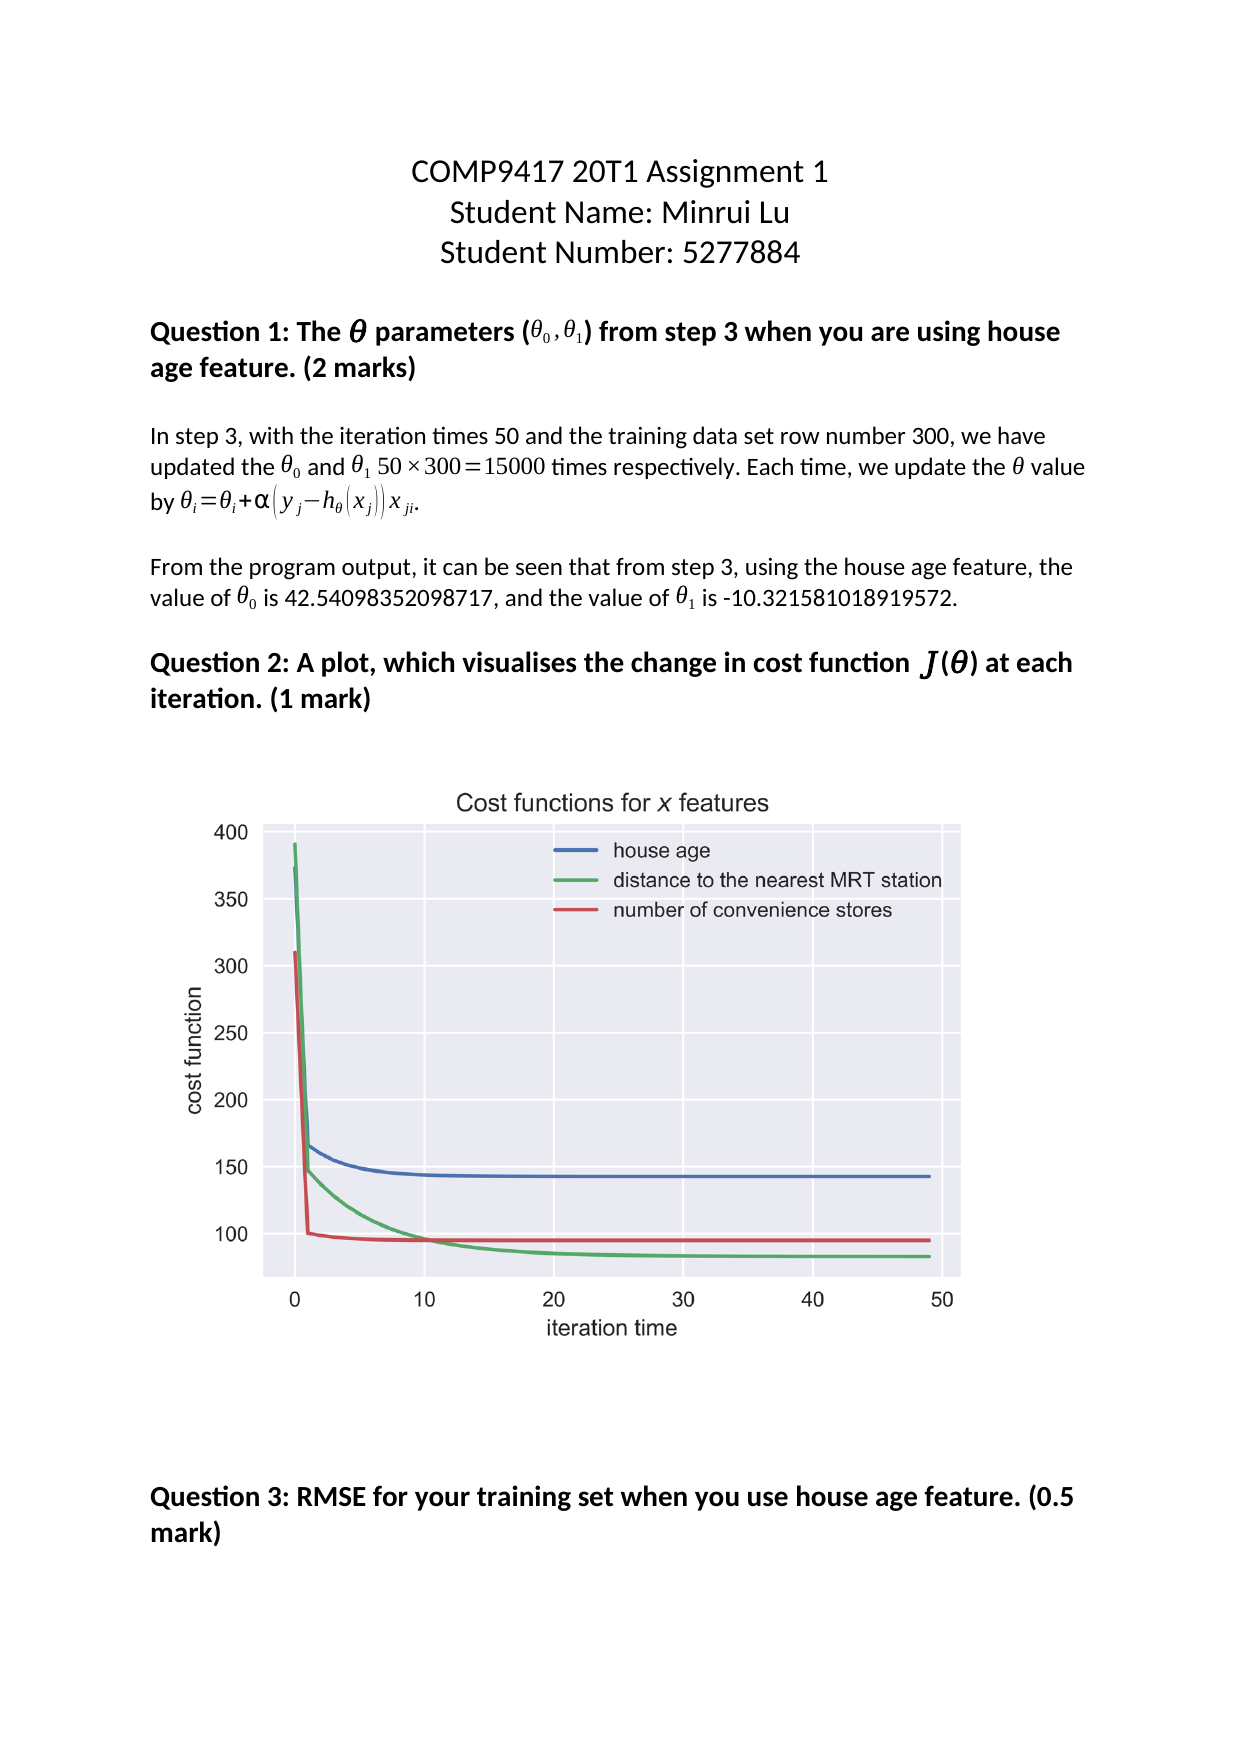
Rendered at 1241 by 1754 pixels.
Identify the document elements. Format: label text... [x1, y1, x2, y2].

text Student Number: 5277884 [150, 231, 1090, 272]
text In step 3, with the iteration times 50 and the training data set row number 300, we have updated the and times respectively. Each time, we update the value by . [150, 420, 1090, 521]
text COMP9417 20T1 Assignment 1 [150, 150, 1090, 191]
text Question 2: A plot, which visualises the change in cost function 𝐽(𝜃) at each iteration. (1 mark) [150, 644, 1090, 716]
text Question 1: The 𝜃 parameters () from step 3 when you are using house age feature. (2 marks) [150, 313, 1090, 385]
text Student Name: Minrui Lu [150, 191, 1090, 231]
text Question 3: RMSE for your training set when you use house age feature. (0.5 mark) [150, 1478, 1090, 1550]
picture [150, 751, 1050, 1352]
text From the program output, it can be seen that from step 3, using the house age feature, the value of is 42.54098352098717, and the value of is -10.321581018919572. [150, 551, 1090, 613]
